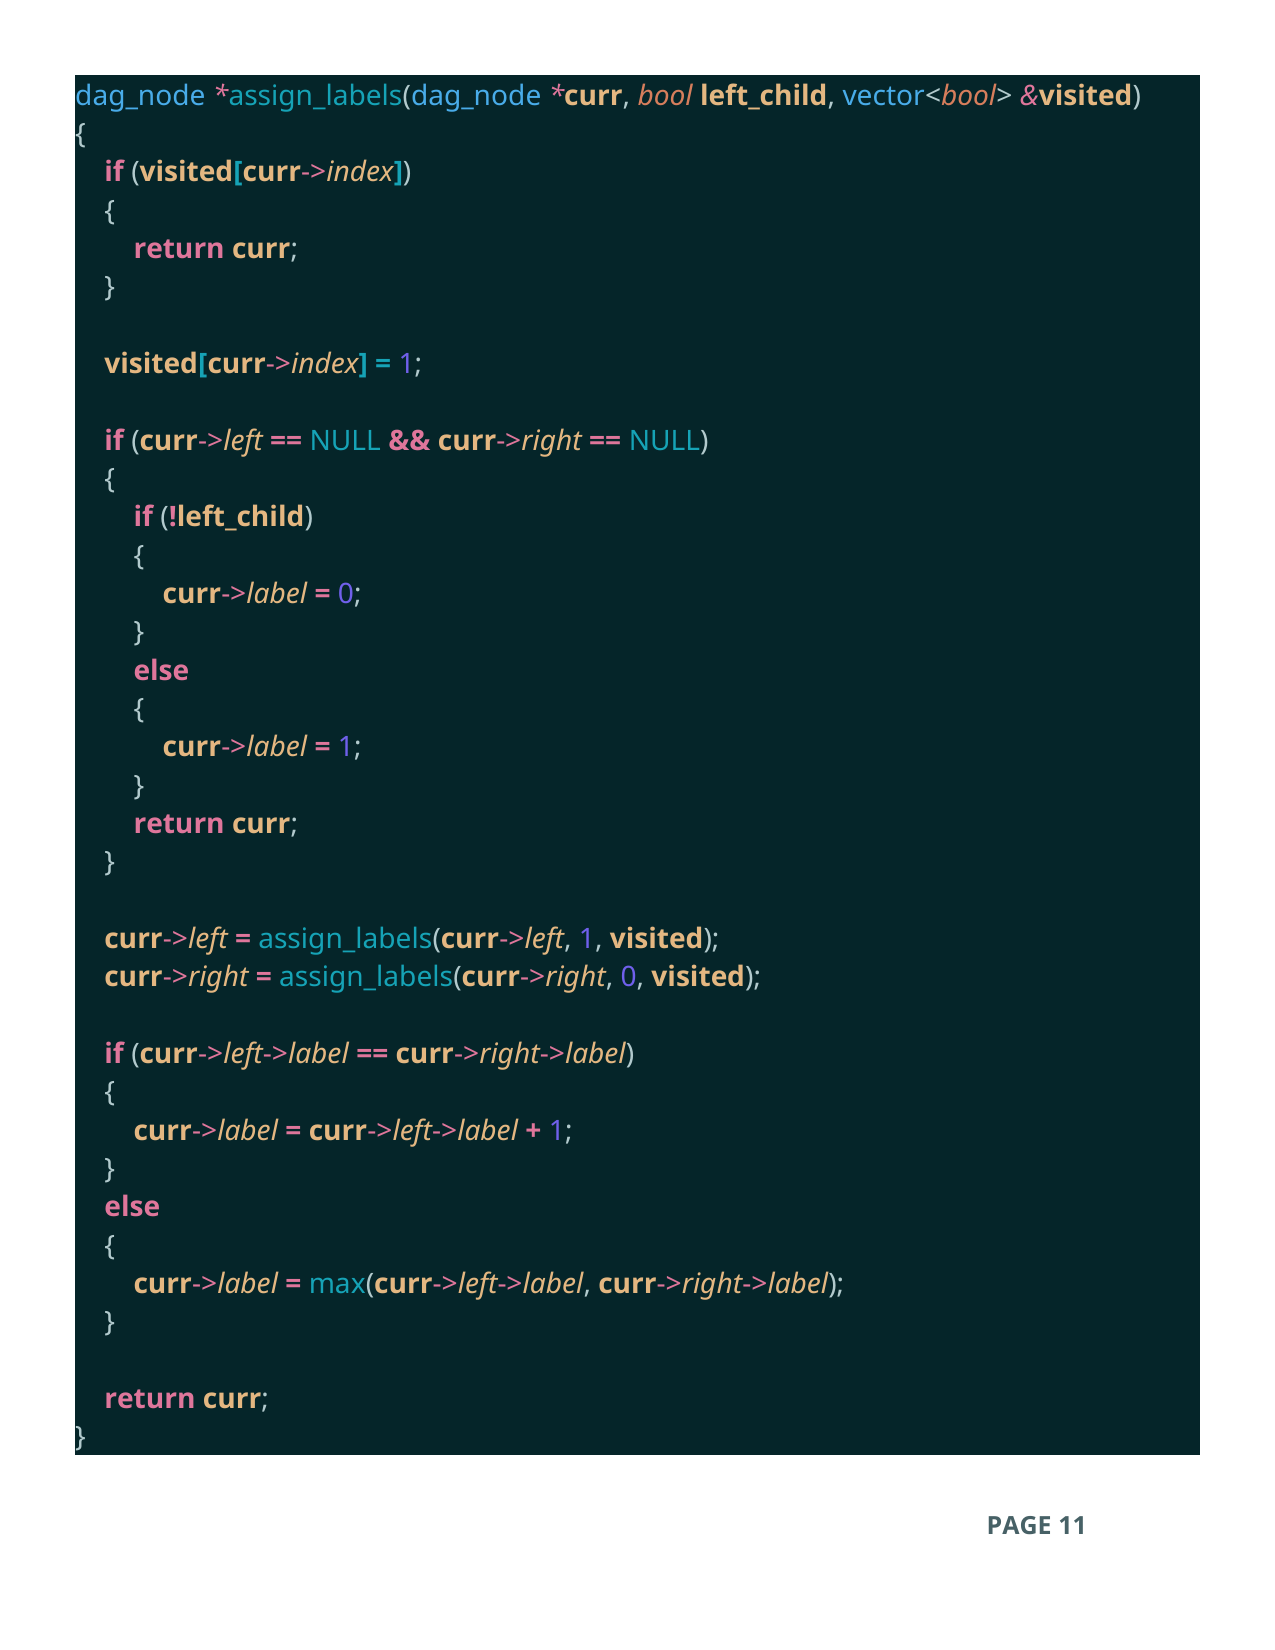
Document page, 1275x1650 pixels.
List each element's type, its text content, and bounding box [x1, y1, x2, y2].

text if (!left_child) [75, 497, 1200, 535]
text curr->label = 1; [75, 727, 1200, 765]
text if (visited[curr->index]) [75, 152, 1200, 190]
text { [75, 535, 1200, 573]
text { [75, 1225, 1200, 1263]
text } [75, 765, 1200, 803]
text visited[curr->index] = 1; [75, 343, 1200, 382]
text else [75, 650, 1200, 688]
text } [75, 1302, 1200, 1340]
text curr->label = 0; [75, 573, 1200, 612]
text curr->label = max(curr->left->label, curr->right->label); [75, 1263, 1200, 1302]
text { [75, 458, 1200, 497]
text if (curr->left->label == curr->right->label) [75, 1033, 1200, 1072]
text curr->right = assign_labels(curr->right, 0, visited); [75, 957, 1200, 995]
text { [75, 190, 1200, 228]
text } [75, 842, 1200, 880]
text if (curr->left == NULL && curr->right == NULL) [75, 420, 1200, 458]
text dag_node *assign_labels(dag_node *curr, bool left_child, vector<bool> &visited) [75, 75, 1200, 113]
text } [75, 267, 1200, 305]
text return curr; [75, 228, 1200, 267]
text else [75, 1187, 1200, 1225]
text { [75, 113, 1200, 152]
text { [75, 1072, 1200, 1110]
text } [75, 1417, 1200, 1455]
text return curr; [75, 803, 1200, 842]
text curr->left = assign_labels(curr->left, 1, visited); [75, 918, 1200, 957]
text return curr; [75, 1378, 1200, 1417]
text { [75, 688, 1200, 727]
text } [75, 1148, 1200, 1187]
text curr->label = curr->left->label + 1; [75, 1110, 1200, 1148]
text } [75, 612, 1200, 650]
